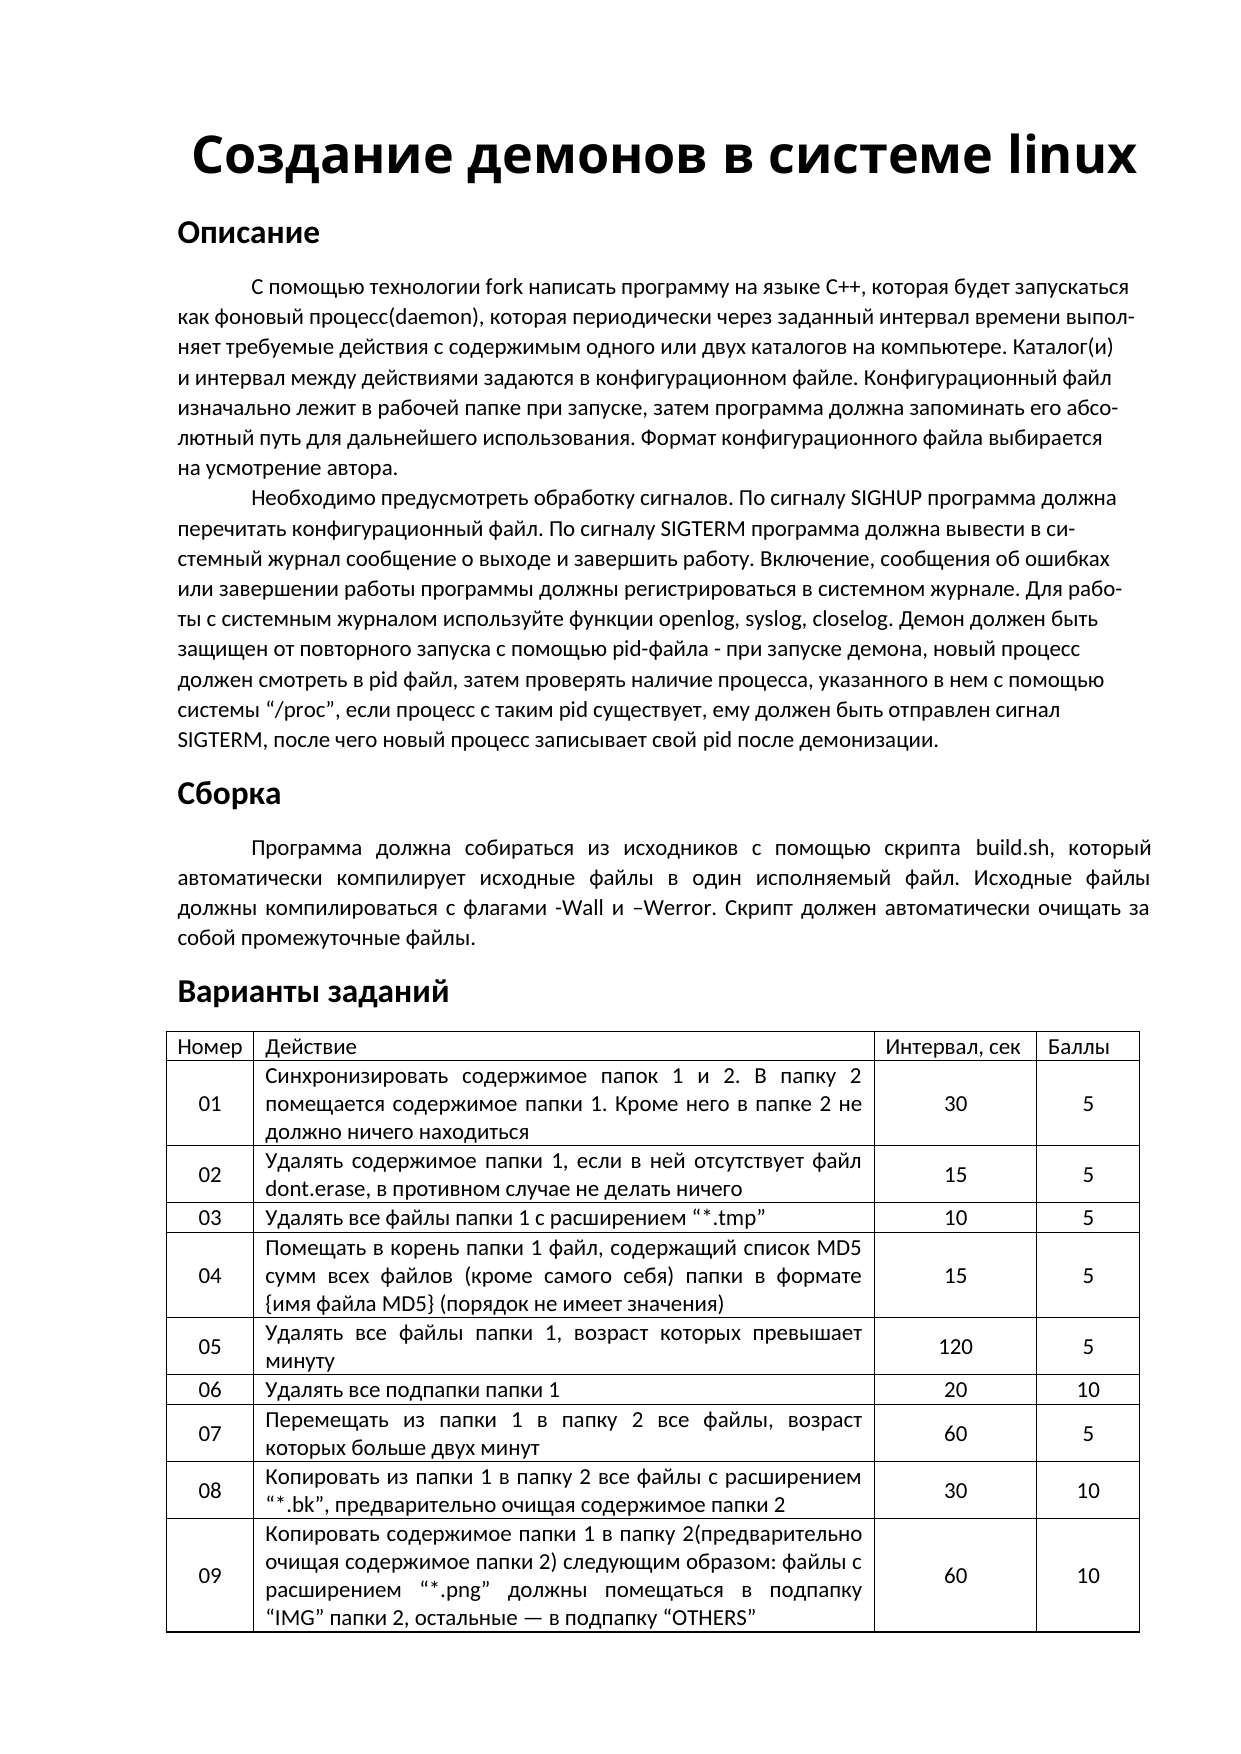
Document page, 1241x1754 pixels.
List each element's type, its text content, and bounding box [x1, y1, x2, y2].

table_cell 5 [1037, 1233, 1139, 1317]
text на усмотрение автора. [177, 453, 1152, 481]
table_header Интервал, сек [875, 1032, 1036, 1060]
text Необходимо предусмотреть обработку сигналов. По сигналу SIGHUP программа должна [177, 483, 1152, 511]
table_cell 08 [167, 1462, 253, 1518]
table_cell 07 [167, 1405, 253, 1461]
table_cell Удалять содержимое папки 1, если в ней отсутствует файл dont.erase, в противном случае не делать ничего [254, 1146, 874, 1202]
text перечитать конфигурационный файл. По сигналу SIGTERM программа должна вывести в си- [177, 514, 1152, 542]
table_cell Удалять все файлы папки 1 с расширением “*.tmp” [254, 1203, 874, 1232]
table_cell 05 [167, 1318, 253, 1374]
text Программа должна собираться из исходников с помощью скрипта build.sh, который автоматически компилирует исходные файлы в один исполняемый файл. Исходные файлы должны компилироваться с флагами -Wall и –Werror. Скрипт должен автоматически очищать за собой промежуточные файлы. [177, 833, 1152, 951]
table_cell Перемещать из папки 1 в папку 2 все файлы, возраст которых больше двух минут [254, 1405, 874, 1461]
table_cell Помещать в корень папки 1 файл, содержащий список MD5 сумм всех файлов (кроме самого себя) папки в формате {имя файла MD5} (порядок не имеет значения) [254, 1233, 874, 1317]
text Создание демонов в системе linux [177, 118, 1152, 189]
table_cell 01 [167, 1061, 253, 1145]
text ты с системным журналом используйте функции openlog, syslog, closelog. Демон должен быть [177, 604, 1152, 632]
table_header Номер [167, 1032, 253, 1060]
table_cell 5 [1037, 1318, 1139, 1374]
table_cell 30 [875, 1462, 1036, 1518]
table_cell 10 [875, 1203, 1036, 1232]
table_cell Удалять все файлы папки 1, возраст которых превышает минуту [254, 1318, 874, 1374]
table_cell 06 [167, 1375, 253, 1404]
table_cell 09 [167, 1519, 253, 1631]
table_cell Копировать из папки 1 в папку 2 все файлы с расширением “*.bk”, предварительно очищая содержимое папки 2 [254, 1462, 874, 1518]
table_cell 10 [1037, 1462, 1139, 1518]
text и интервал между действиями задаются в конфигурационном файле. Конфигурационный файл [177, 363, 1152, 391]
text стемный журнал сообщение о выходе и завершить работу. Включение, сообщения об ошибках [177, 544, 1152, 572]
text лютный путь для дальнейшего использования. Формат конфигурационного файла выбирается [177, 423, 1152, 451]
table_cell 60 [875, 1405, 1036, 1461]
table_cell 10 [1037, 1375, 1139, 1404]
table_cell 5 [1037, 1146, 1139, 1202]
table_cell 02 [167, 1146, 253, 1202]
text изначально лежит в рабочей папке при запуске, затем программа должна запоминать его абсо- [177, 393, 1152, 421]
table_cell 60 [875, 1519, 1036, 1631]
text Варианты заданий [177, 970, 1152, 1011]
table_cell Копировать содержимое папки 1 в папку 2(предварительно очищая содержимое папки 2) следующим образом: файлы с расширением “*.png” должны помещаться в подпапку “IMG” папки 2, остальные — в подпапку “OTHERS” [254, 1519, 874, 1631]
table_cell 04 [167, 1233, 253, 1317]
table_cell Удалять все подпапки папки 1 [254, 1375, 874, 1404]
table_header Баллы [1037, 1032, 1139, 1060]
table_cell 30 [875, 1061, 1036, 1145]
text системы “/proc”, если процесс с таким pid существует, ему должен быть отправлен сигнал [177, 695, 1152, 723]
text Описание [177, 211, 1152, 252]
text Сборка [177, 772, 1152, 813]
table_cell 20 [875, 1375, 1036, 1404]
table_cell 5 [1037, 1203, 1139, 1232]
table_cell 120 [875, 1318, 1036, 1374]
table_cell 5 [1037, 1061, 1139, 1145]
text С помощью технологии fork написать программу на языке С++, которая будет запускаться [177, 272, 1152, 300]
table_cell 5 [1037, 1405, 1139, 1461]
table_cell 03 [167, 1203, 253, 1232]
table_cell 10 [1037, 1519, 1139, 1631]
text как фоновый процесс(daemon), которая периодически через заданный интервал времени выпол- [177, 302, 1152, 330]
table_cell Синхронизировать содержимое папок 1 и 2. В папку 2 помещается содержимое папки 1. Кроме него в папке 2 не должно ничего находиться [254, 1061, 874, 1145]
table_cell 15 [875, 1146, 1036, 1202]
text защищен от повторного запуска с помощью pid-файла - при запуске демона, новый процесс [177, 634, 1152, 662]
table_header Действие [254, 1032, 874, 1060]
text или завершении работы программы должны регистрироваться в системном журнале. Для рабо- [177, 574, 1152, 602]
table_cell 15 [875, 1233, 1036, 1317]
text няет требуемые действия с содержимым одного или двух каталогов на компьютере. Каталог(и) [177, 332, 1152, 360]
text должен смотреть в pid файл, затем проверять наличие процесса, указанного в нем с помощью [177, 665, 1152, 693]
text SIGTERM, после чего новый процесс записывает свой pid после демонизации. [177, 725, 1152, 753]
